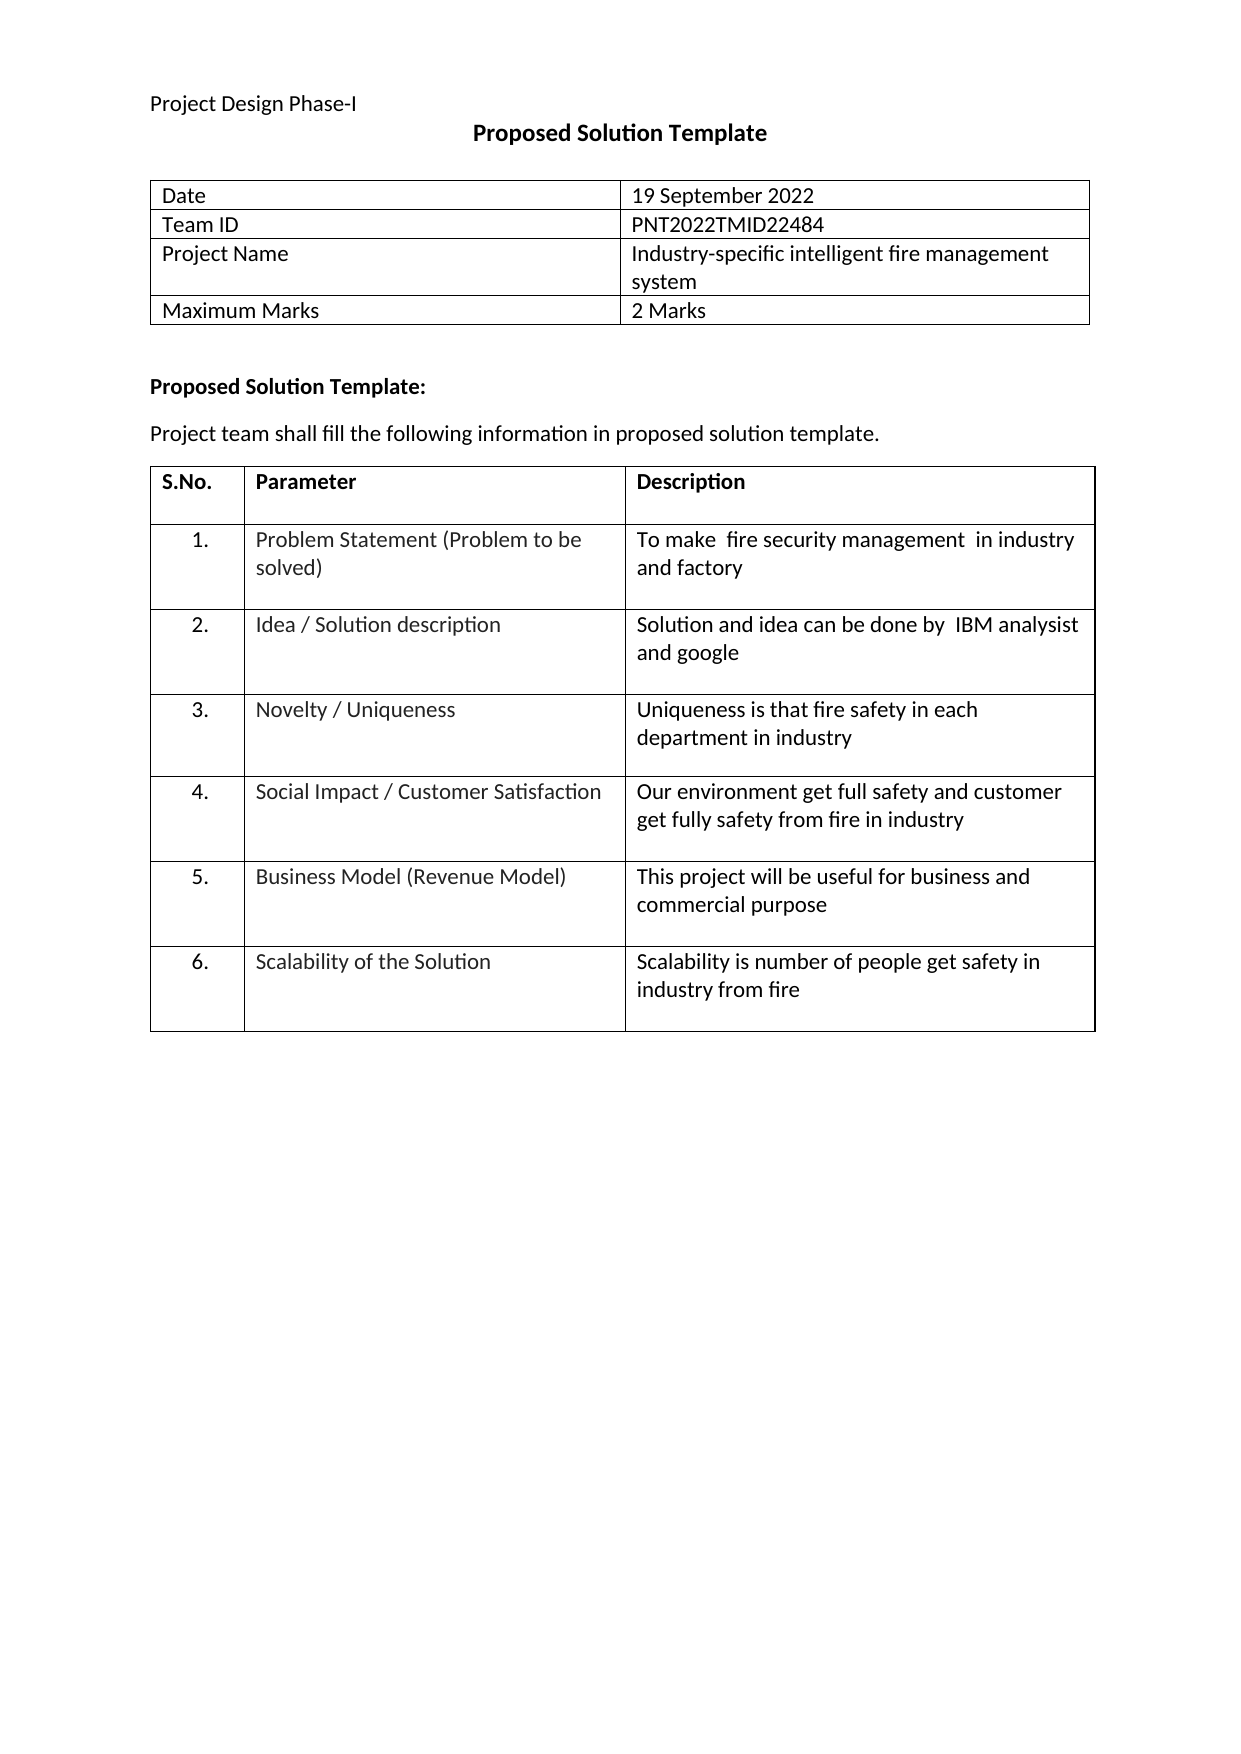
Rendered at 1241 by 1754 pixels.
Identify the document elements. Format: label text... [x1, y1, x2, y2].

table_cell Business Model (Revenue Model) [245, 862, 625, 946]
table_cell Idea / Solution description [245, 610, 625, 694]
table_cell Novelty / Uniqueness [245, 695, 625, 776]
table_cell Scalability of the Solution [245, 947, 625, 1031]
table_header Date [151, 181, 620, 209]
table_cell Maximum Marks [151, 296, 620, 324]
table_cell Uniqueness is that fire safety in each department in industry [626, 695, 1094, 776]
table_cell Team ID [151, 210, 620, 238]
table_cell 2 Marks [621, 296, 1089, 324]
text Project team shall fill the following information in proposed solution template. [150, 419, 1090, 447]
table_cell [151, 610, 244, 694]
table_cell Project Name [151, 239, 620, 295]
table_cell [151, 525, 244, 609]
table_header 19 September 2022 [621, 181, 1089, 209]
table_header Description [626, 467, 1094, 524]
table_cell This project will be useful for business and commercial purpose [626, 862, 1094, 946]
text Proposed Solution Template: [150, 372, 1090, 400]
table_cell Solution and idea can be done by IBM analysist and google [626, 610, 1094, 694]
table_header Parameter [245, 467, 625, 524]
table_cell Social Impact / Customer Satisfaction [245, 777, 625, 861]
text Project Design Phase-I [150, 89, 1090, 117]
table_cell [151, 862, 244, 946]
table_cell Problem Statement (Problem to be solved) [245, 525, 625, 609]
text Proposed Solution Template [150, 117, 1090, 147]
table_cell To make fire security management in industry and factory [626, 525, 1094, 609]
table_cell PNT2022TMID22484 [621, 210, 1089, 238]
table_cell Our environment get full safety and customer get fully safety from fire in industry [626, 777, 1094, 861]
table_cell [151, 777, 244, 861]
table_cell Scalability is number of people get safety in industry from fire [626, 947, 1094, 1031]
table_header S.No. [151, 467, 244, 524]
table_cell [151, 947, 244, 1031]
table_cell Industry-specific intelligent fire management system [621, 239, 1089, 295]
table_cell [151, 695, 244, 776]
